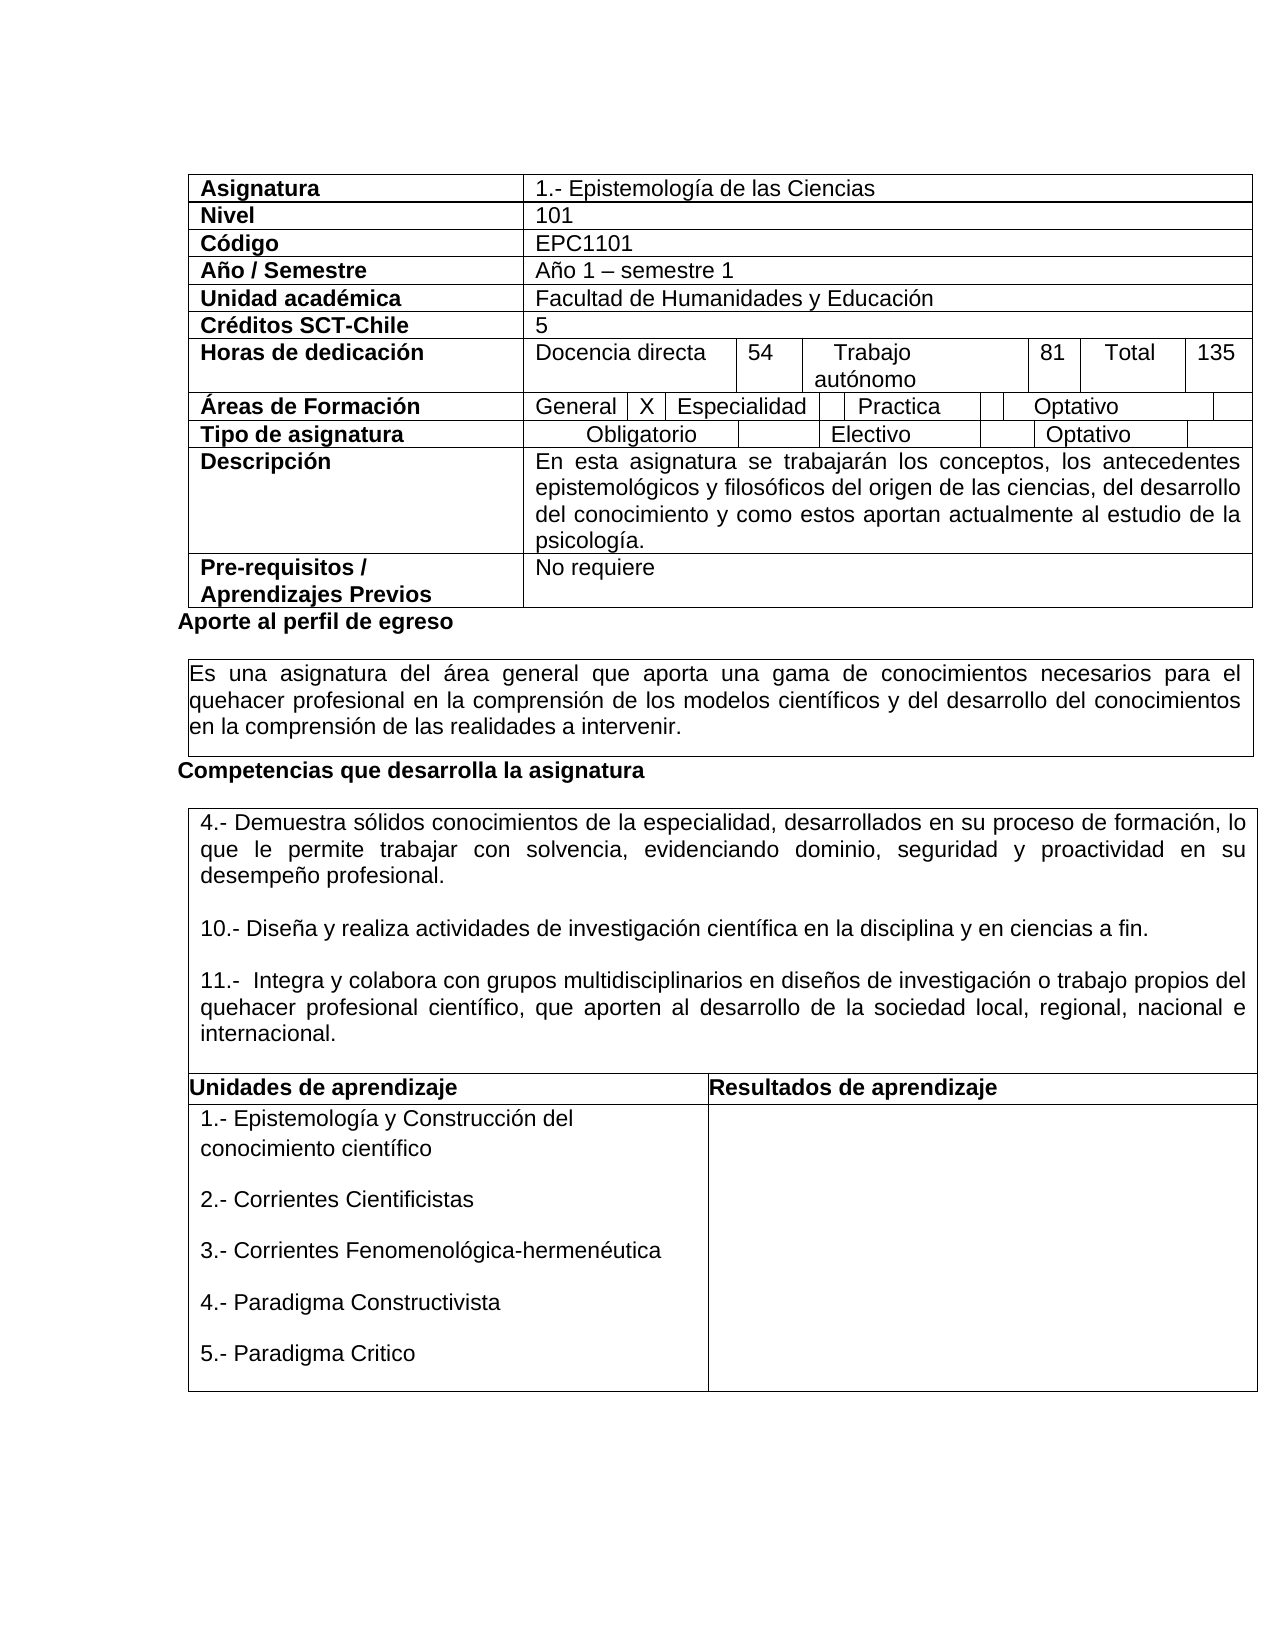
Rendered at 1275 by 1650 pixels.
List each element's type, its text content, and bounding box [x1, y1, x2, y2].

table_cell Horas de dedicación [189, 339, 523, 392]
table_header Es una asignatura del área general que aporta una gama de conocimientos necesarios para el quehacer profesional en la comprensión de los modelos científicos y del desarrollo del conocimientos en la comprensión de las realidades a intervenir. [189, 660, 1253, 756]
table_cell Áreas de Formación [189, 393, 523, 419]
table_cell Docencia directa [524, 339, 736, 392]
text Aporte al perfil de egreso [177, 608, 1098, 634]
table_cell [981, 393, 1003, 419]
text Competencias que desarrolla la asignatura [177, 757, 1098, 783]
table_cell Optativo [1035, 421, 1187, 447]
table_cell Pre-requisitos / Aprendizajes Previos [189, 554, 523, 607]
table_cell 101 [524, 203, 1252, 229]
table_cell Tipo de asignatura [189, 421, 523, 447]
table_cell Código [189, 230, 523, 256]
table_cell Descripción [189, 448, 523, 553]
table_cell 1.- Epistemología y Construcción del conocimiento científico 2.- Corrientes Cientificistas 3.- Corrientes Fenomenológica-hermenéutica 4.- Paradigma Constructivista 5.- Paradigma Critico [189, 1105, 708, 1391]
table_cell Año / Semestre [189, 257, 523, 283]
table_cell X [628, 393, 665, 419]
table_cell Nivel [189, 203, 523, 229]
table_cell 54 [737, 339, 802, 392]
table_cell Unidad académica [189, 285, 523, 311]
table_cell [709, 1105, 1257, 1391]
table_header Asignatura [189, 175, 523, 201]
table_cell Total [1081, 339, 1185, 392]
table_cell [820, 393, 844, 419]
table_cell Unidades de aprendizaje [189, 1074, 708, 1104]
table_cell No requiere [524, 554, 1252, 607]
table_header 1.- Epistemología de las Ciencias [524, 175, 1252, 201]
table_cell Optativo [1004, 393, 1213, 419]
table_cell [1214, 393, 1252, 419]
table_cell Obligatorio [524, 421, 738, 447]
table_cell Créditos SCT-Chile [189, 312, 523, 338]
table_cell General [524, 393, 627, 419]
table_cell EPC1101 [524, 230, 1252, 256]
table_cell [981, 421, 1034, 447]
table_cell 5 [524, 312, 1252, 338]
table_cell Trabajo autónomo [803, 339, 1028, 392]
table_cell 135 [1186, 339, 1252, 392]
table_cell [1188, 421, 1252, 447]
table_cell Practica [845, 393, 980, 419]
table_cell Electivo [820, 421, 980, 447]
table_cell Facultad de Humanidades y Educación [524, 285, 1252, 311]
table_cell Especialidad [666, 393, 819, 419]
table_cell Año 1 – semestre 1 [524, 257, 1252, 283]
table_cell [739, 421, 819, 447]
table_header 4.- Demuestra sólidos conocimientos de la especialidad, desarrollados en su proceso de formación, lo que le permite trabajar con solvencia, evidenciando dominio, seguridad y proactividad en su desempeño profesional. 10.- Diseña y realiza actividades de investigación científica en la disciplina y en ciencias a fin. 11.- Integra y colabora con grupos multidisciplinarios en diseños de investigación o trabajo propios del quehacer profesional científico, que aporten al desarrollo de la sociedad local, regional, nacional e internacional. [189, 809, 1257, 1073]
table_cell 81 [1029, 339, 1080, 392]
table_cell En esta asignatura se trabajarán los conceptos, los antecedentes epistemológicos y filosóficos del origen de las ciencias, del desarrollo del conocimiento y como estos aportan actualmente al estudio de la psicología. [524, 448, 1252, 553]
table_cell Resultados de aprendizaje [709, 1074, 1257, 1104]
